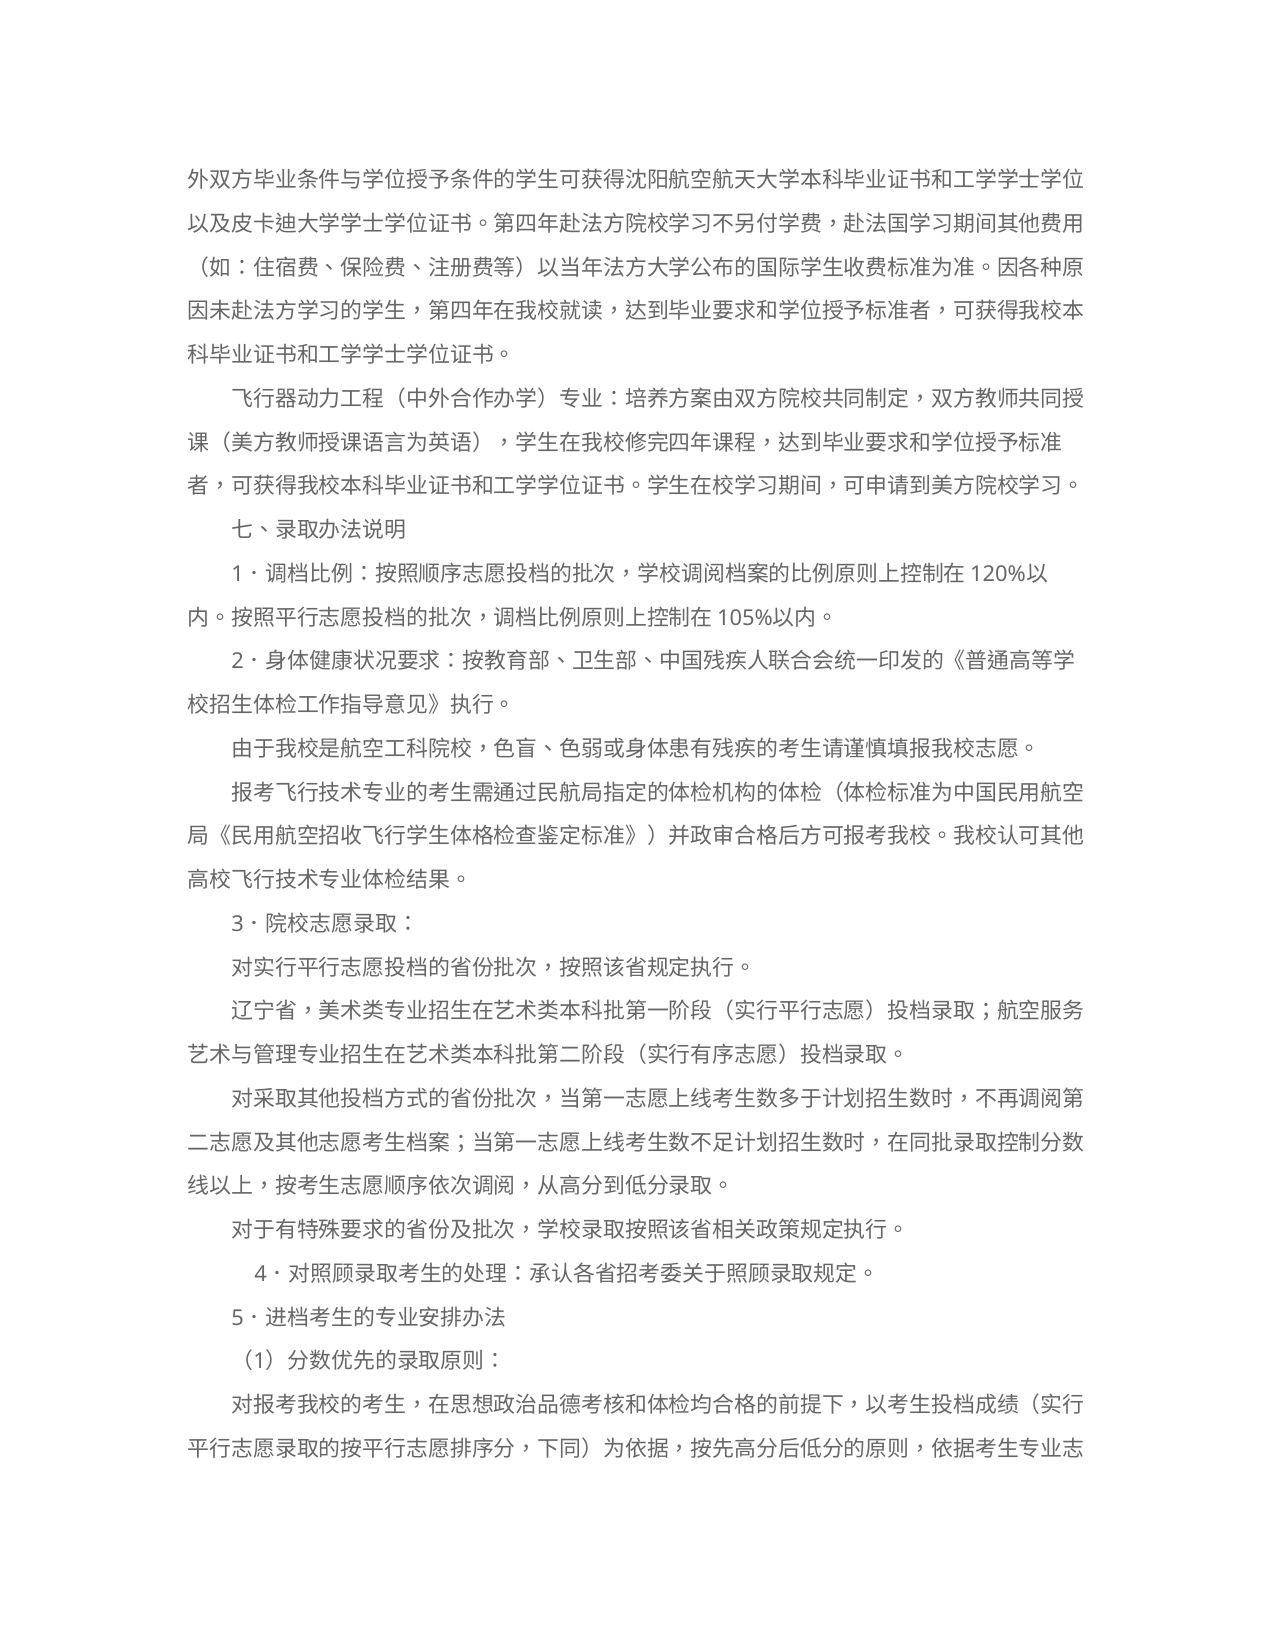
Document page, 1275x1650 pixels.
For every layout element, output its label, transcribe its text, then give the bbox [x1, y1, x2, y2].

text 飞行器动力工程（中外合作办学）专业：培养方案由双方院校共同制定，双方教师共同授课（美方教师授课语言为英语），学生在我校修完四年课程，达到毕业要求和学位授予标准者，可获得我校本科毕业证书和工学学位证书。学生在校学习期间，可申请到美方院校学习。 [187, 369, 1087, 500]
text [187, 1375, 1087, 1462]
text 4．对照顾录取考生的处理：承认各省招考委关于照顾录取规定。 [187, 1244, 1087, 1287]
text 七、录取办法说明 [187, 500, 1087, 544]
text 2．身体健康状况要求：按教育部、卫生部、中国残疾人联合会统一印发的《普通高等学校招生体检工作指导意见》执行。 [187, 631, 1087, 719]
text 5．进档考生的专业安排办法 [187, 1287, 1087, 1331]
text 辽宁省，美术类专业招生在艺术类本科批第一阶段（实行平行志愿）投档录取；航空服务艺术与管理专业招生在艺术类本科批第二阶段（实行有序志愿）投档录取。 [187, 981, 1087, 1069]
text 3．院校志愿录取： [187, 894, 1087, 937]
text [187, 150, 1087, 369]
text 对于有特殊要求的省份及批次，学校录取按照该省相关政策规定执行。 [187, 1200, 1087, 1244]
text 由于我校是航空工科院校，色盲、色弱或身体患有残疾的考生请谨慎填报我校志愿。 [187, 719, 1087, 762]
text 报考飞行技术专业的考生需通过民航局指定的体检机构的体检（体检标准为中国民用航空局《民用航空招收飞行学生体格检查鉴定标准》）并政审合格后方可报考我校。我校认可其他高校飞行技术专业体检结果。 [187, 762, 1087, 894]
text （1）分数优先的录取原则： [187, 1331, 1087, 1375]
text 1．调档比例：按照顺序志愿投档的批次，学校调阅档案的比例原则上控制在120%以内。按照平行志愿投档的批次，调档比例原则上控制在105%以内。 [187, 544, 1087, 631]
text 对实行平行志愿投档的省份批次，按照该省规定执行。 [187, 937, 1087, 981]
text 对采取其他投档方式的省份批次，当第一志愿上线考生数多于计划招生数时，不再调阅第二志愿及其他志愿考生档案；当第一志愿上线考生数不足计划招生数时，在同批录取控制分数线以上，按考生志愿顺序依次调阅，从高分到低分录取。 [187, 1069, 1087, 1200]
